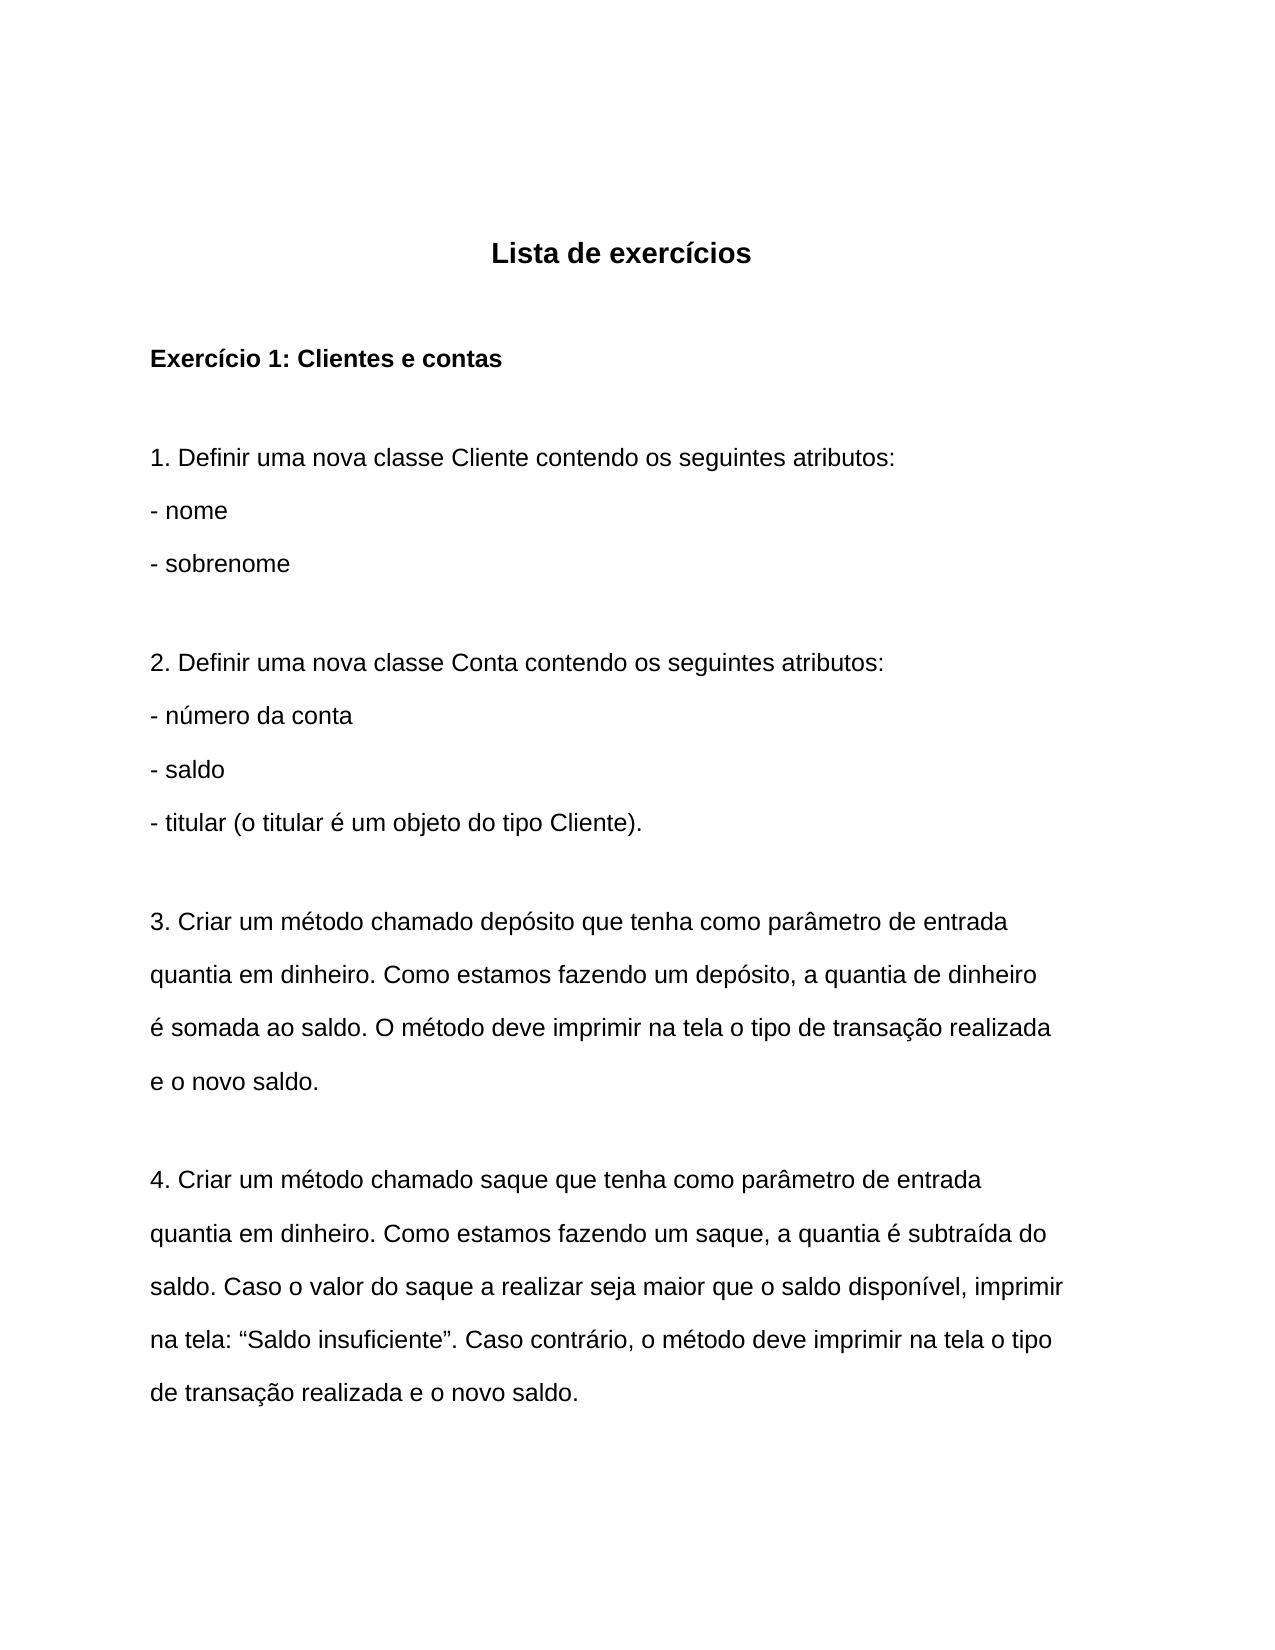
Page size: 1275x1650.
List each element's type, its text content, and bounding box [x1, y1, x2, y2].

text quantia em dinheiro. Como estamos fazendo um saque, a quantia é subtraída do [150, 1218, 1125, 1247]
text de transação realizada e o novo saldo. [150, 1378, 625, 1407]
text na tela: “Saldo insuficiente”. Caso contrário, o método deve imprimir na tela o tipo [150, 1325, 1124, 1354]
text - número da conta [150, 701, 398, 730]
text 4. Criar um método chamado saque que tenha como parâmetro de entrada [150, 1166, 1123, 1194]
text Lista de exercícios [491, 236, 783, 270]
text - sobrenome [150, 549, 333, 578]
text - saldo [150, 755, 264, 783]
text Exercício 1: Clientes e contas [150, 344, 530, 373]
text 1. Definir uma nova classe Cliente contendo os seguintes atributos: [150, 443, 952, 472]
text 2. Definir uma nova classe Conta contendo os seguintes atributos: [150, 648, 941, 677]
text é somada ao saldo. O método deve imprimir na tela o tipo de transação realizada [150, 1013, 1124, 1042]
text 3. Criar um método chamado depósito que tenha como parâmetro de entrada [150, 907, 1124, 935]
text e o novo saldo. [150, 1067, 357, 1095]
text quantia em dinheiro. Como estamos fazendo um depósito, a quantia de dinheiro [150, 960, 1123, 989]
text - nome [150, 496, 267, 525]
text - titular (o titular é um objeto do tipo Cliente). [150, 808, 700, 837]
text saldo. Caso o valor do saque a realizar seja maior que o saldo disponível, imprimir [150, 1272, 1124, 1301]
